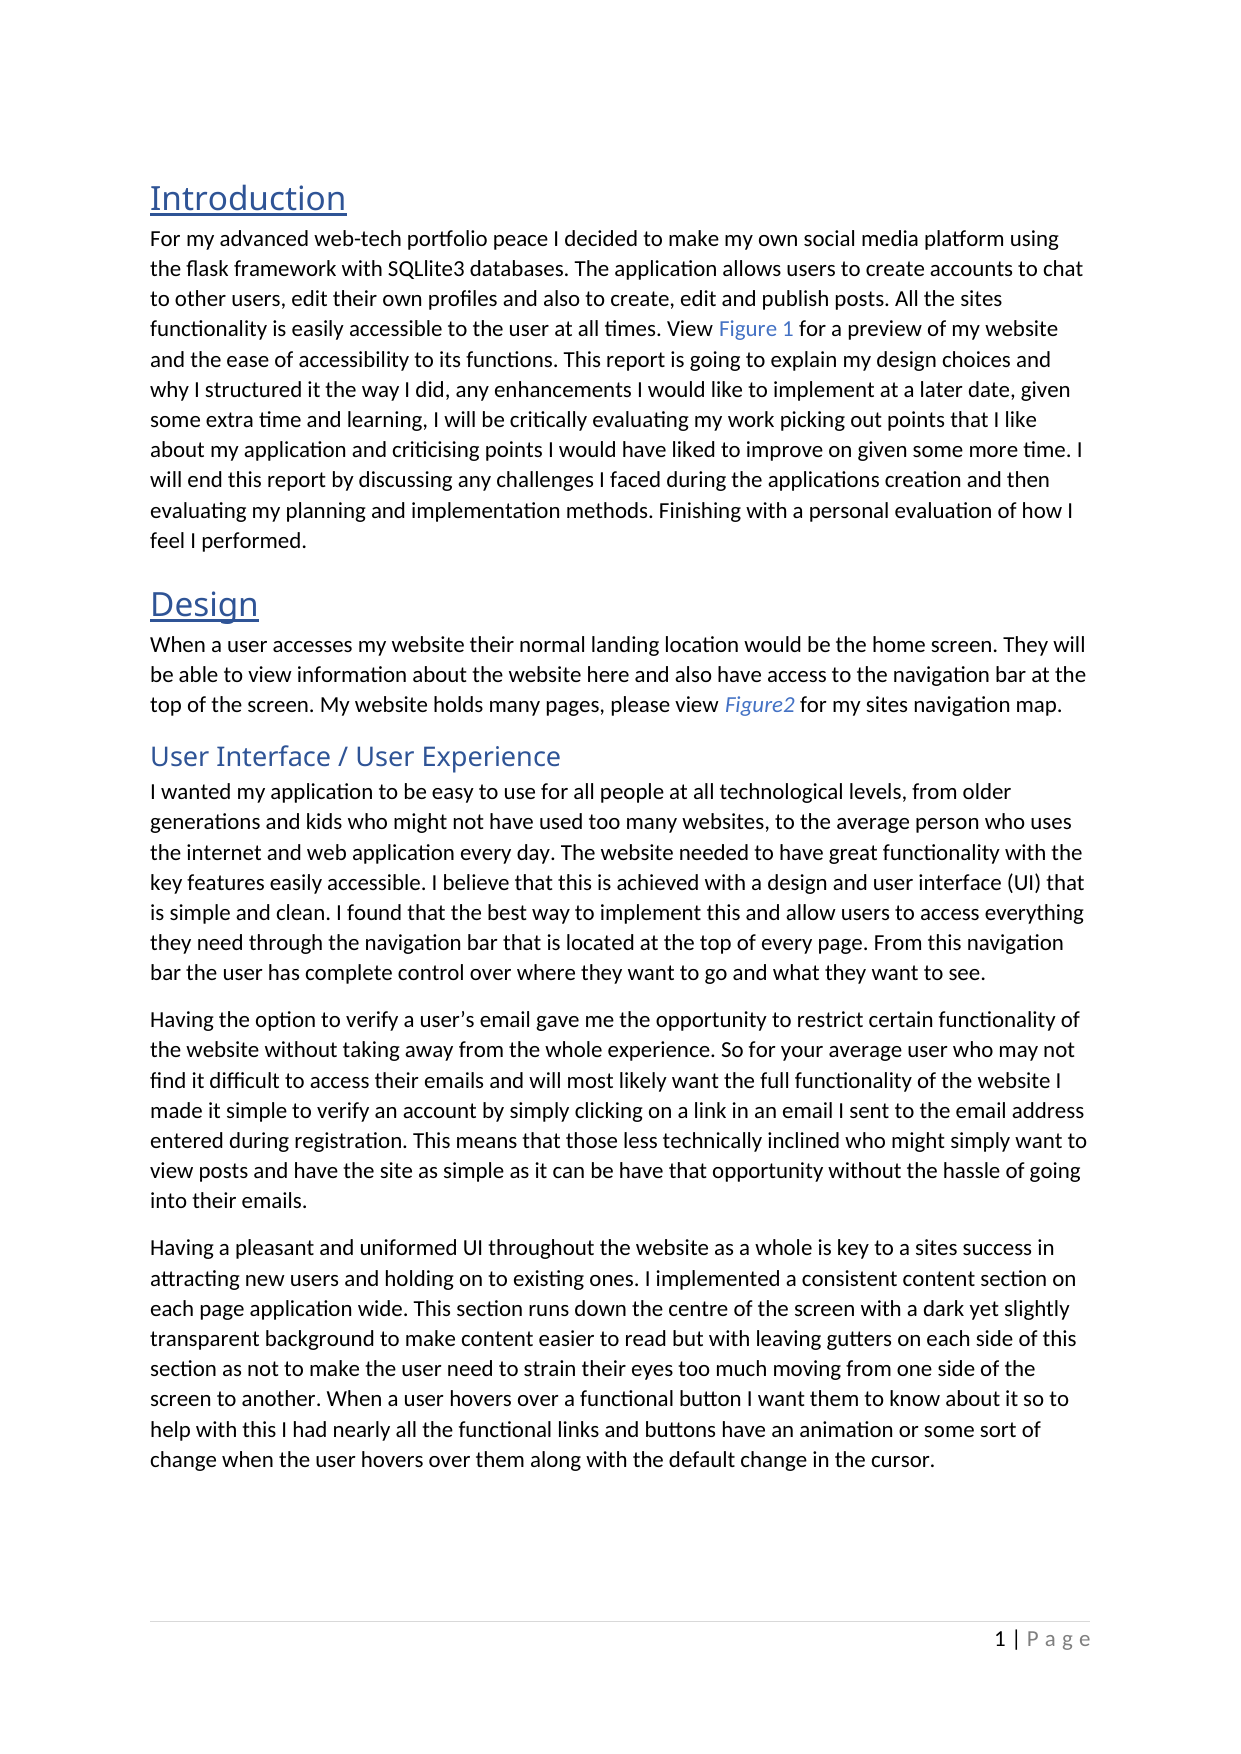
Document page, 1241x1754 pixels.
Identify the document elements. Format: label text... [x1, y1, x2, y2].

subtitle Design [150, 581, 1090, 627]
text For my advanced web-tech portfolio peace I decided to make my own social media platform using the flask framework with SQLlite3 databases. The application allows users to create accounts to chat to other users, edit their own profiles and also to create, edit and publish posts. All the sites functionality is easily accessible to the user at all times. View Figure 1 for a preview of my website and the ease of accessibility to its functions. This report is going to explain my design choices and why I structured it the way I did, any enhancements I would like to implement at a later date, given some extra time and learning, I will be critically evaluating my work picking out points that I like about my application and criticising points I would have liked to improve on given some more time. I will end this report by discussing any challenges I faced during the applications creation and then evaluating my planning and implementation methods. Finishing with a personal evaluation of how I feel I performed. [150, 224, 1090, 554]
text Having the option to verify a user’s email gave me the opportunity to restrict certain functionality of the website without taking away from the whole experience. So for your average user who may not find it difficult to access their emails and will most likely want the full functionality of the website I made it simple to verify an account by simply clicking on a link in an email I sent to the email address entered during registration. This means that those less technically inclined who might simply want to view posts and have the site as simple as it can be have that opportunity without the hassle of going into their emails. [150, 1005, 1090, 1215]
subtitle Introduction [150, 175, 1090, 220]
text Having a pleasant and uniformed UI throughout the website as a whole is key to a sites success in attracting new users and holding on to existing ones. I implemented a consistent content section on each page application wide. This section runs down the centre of the screen with a dark yet slightly transparent background to make content easier to read but with leaving gutters on each side of this section as not to make the user need to strain their eyes too much moving from one side of the screen to another. When a user hovers over a functional button I want them to know about it so to help with this I had nearly all the functional links and buttons have an animation or some sort of change when the user hovers over them along with the default change in the cursor. [150, 1233, 1090, 1473]
subtitle User Interface / User Experience [150, 737, 1090, 774]
text I wanted my application to be easy to use for all people at all technological levels, from older generations and kids who might not have used too many websites, to the average person who uses the internet and web application every day. The website needed to have great functionality with the key features easily accessible. I believe that this is achieved with a design and user interface (UI) that is simple and clean. I found that the best way to implement this and allow users to access everything they need through the navigation bar that is located at the top of every page. From this navigation bar the user has complete control over where they want to go and what they want to see. [150, 777, 1090, 987]
text When a user accesses my website their normal landing location would be the home screen. They will be able to view information about the website here and also have access to the navigation bar at the top of the screen. My website holds many pages, please view Figure2 for my sites navigation map. [150, 630, 1090, 719]
